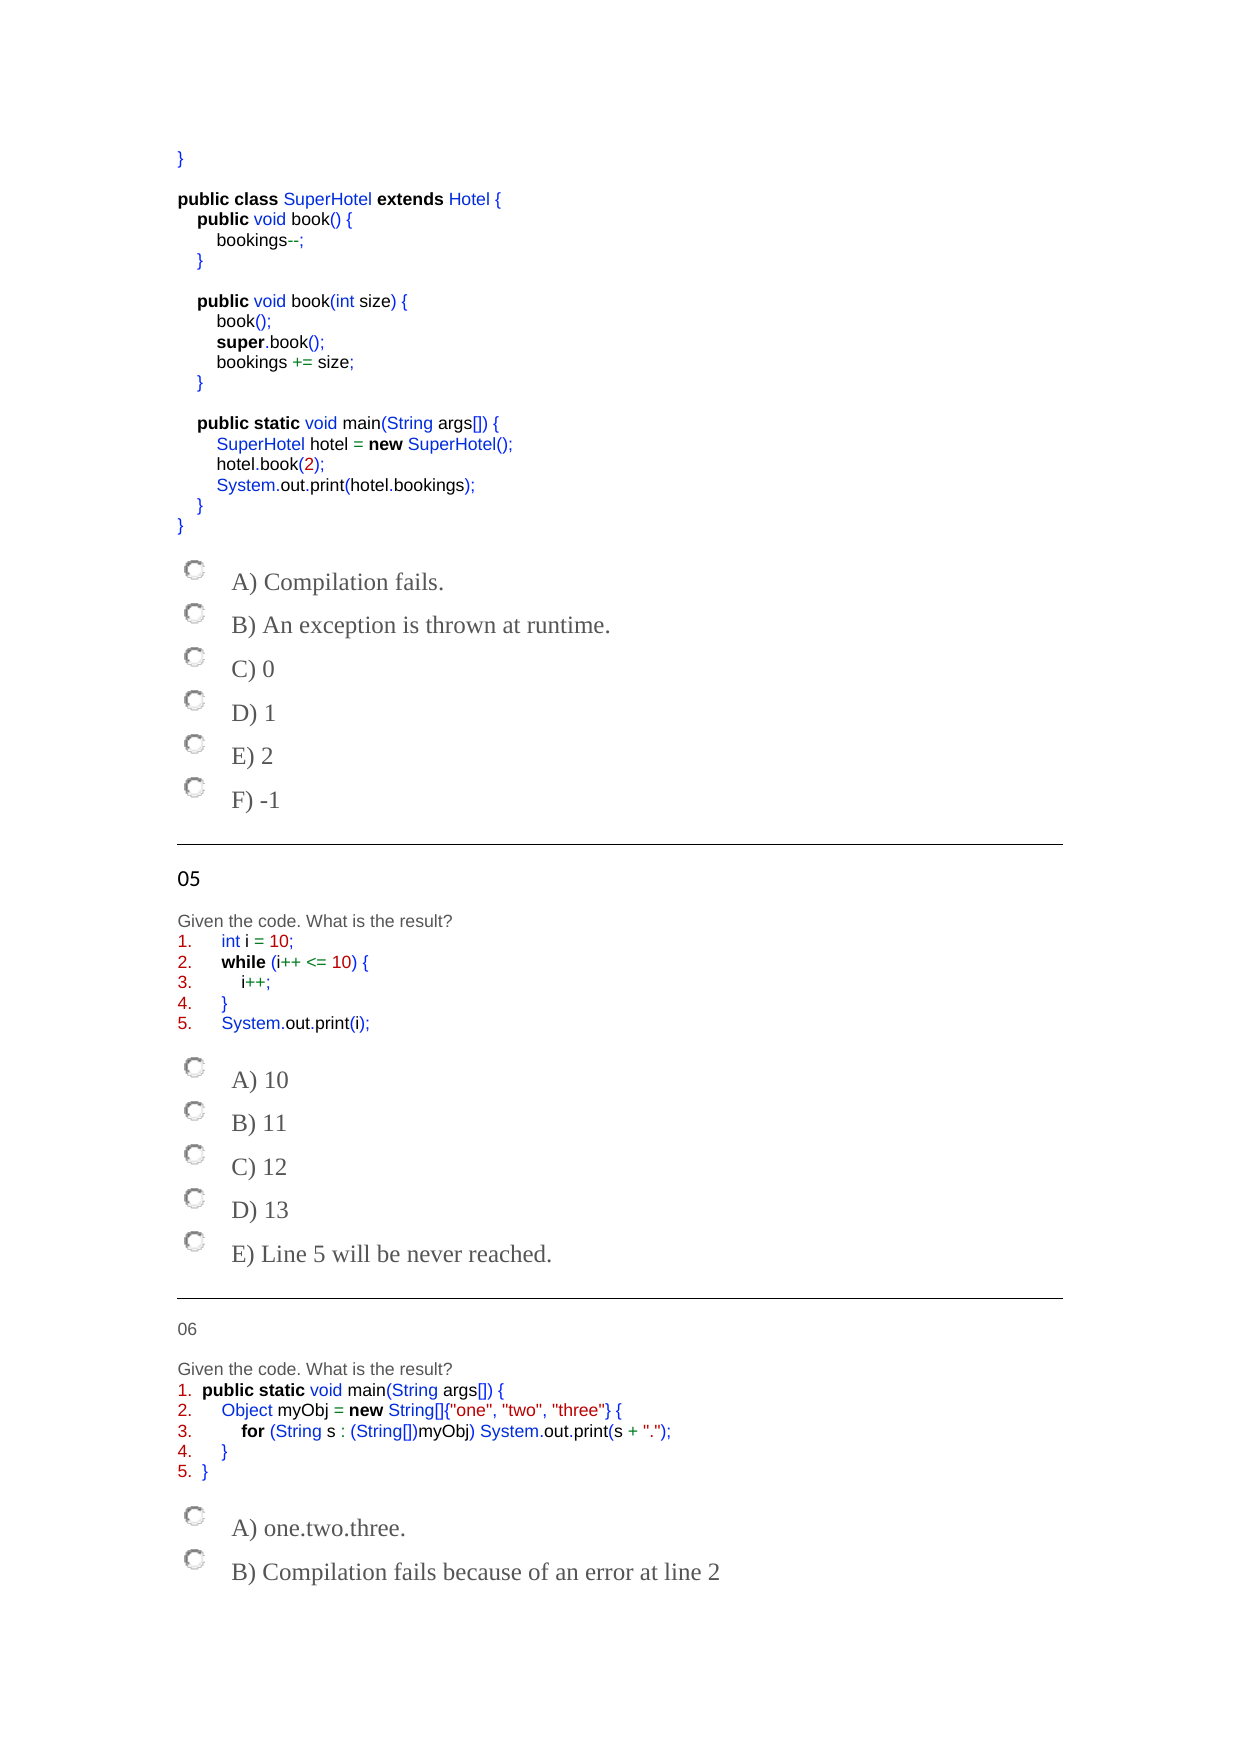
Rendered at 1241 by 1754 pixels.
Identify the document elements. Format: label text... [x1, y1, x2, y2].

table_header A) Compilation fails. [177, 552, 642, 596]
text 06 [177, 1318, 1063, 1339]
table_cell E) Line 5 will be never reached. [177, 1224, 583, 1268]
table_cell D) 1 [177, 683, 642, 726]
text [177, 148, 1063, 536]
table_cell C) 12 [177, 1137, 583, 1181]
table_header A) 10 [177, 1050, 583, 1093]
text 1. int i = 10; 2. while (i++ <= 10) { 3. i++; 4. } 5. System.out.print(i); [177, 931, 1063, 1033]
table_cell B) 11 [177, 1094, 583, 1137]
text 05 [177, 864, 1063, 892]
table_cell E) 2 [177, 726, 642, 770]
text Given the code. What is the result? [177, 911, 1063, 931]
table_cell B) An exception is thrown at runtime. [177, 596, 642, 639]
table_cell D) 13 [177, 1181, 583, 1224]
table_header A) one.two.three. [177, 1498, 751, 1542]
text Given the code. What is the result? [177, 1359, 1063, 1379]
table_cell F) -1 [177, 770, 642, 813]
table_cell C) 0 [177, 639, 642, 683]
text 1. public static void main(String args[]) { 2. Object myObj = new String[]{"one", "two", "three"} { 3. for (String s : (String[])myObj) System.out.print(s + "."); 4. } 5. } [177, 1379, 1063, 1482]
table_cell B) Compilation fails because of an error at line 2 [177, 1542, 751, 1585]
